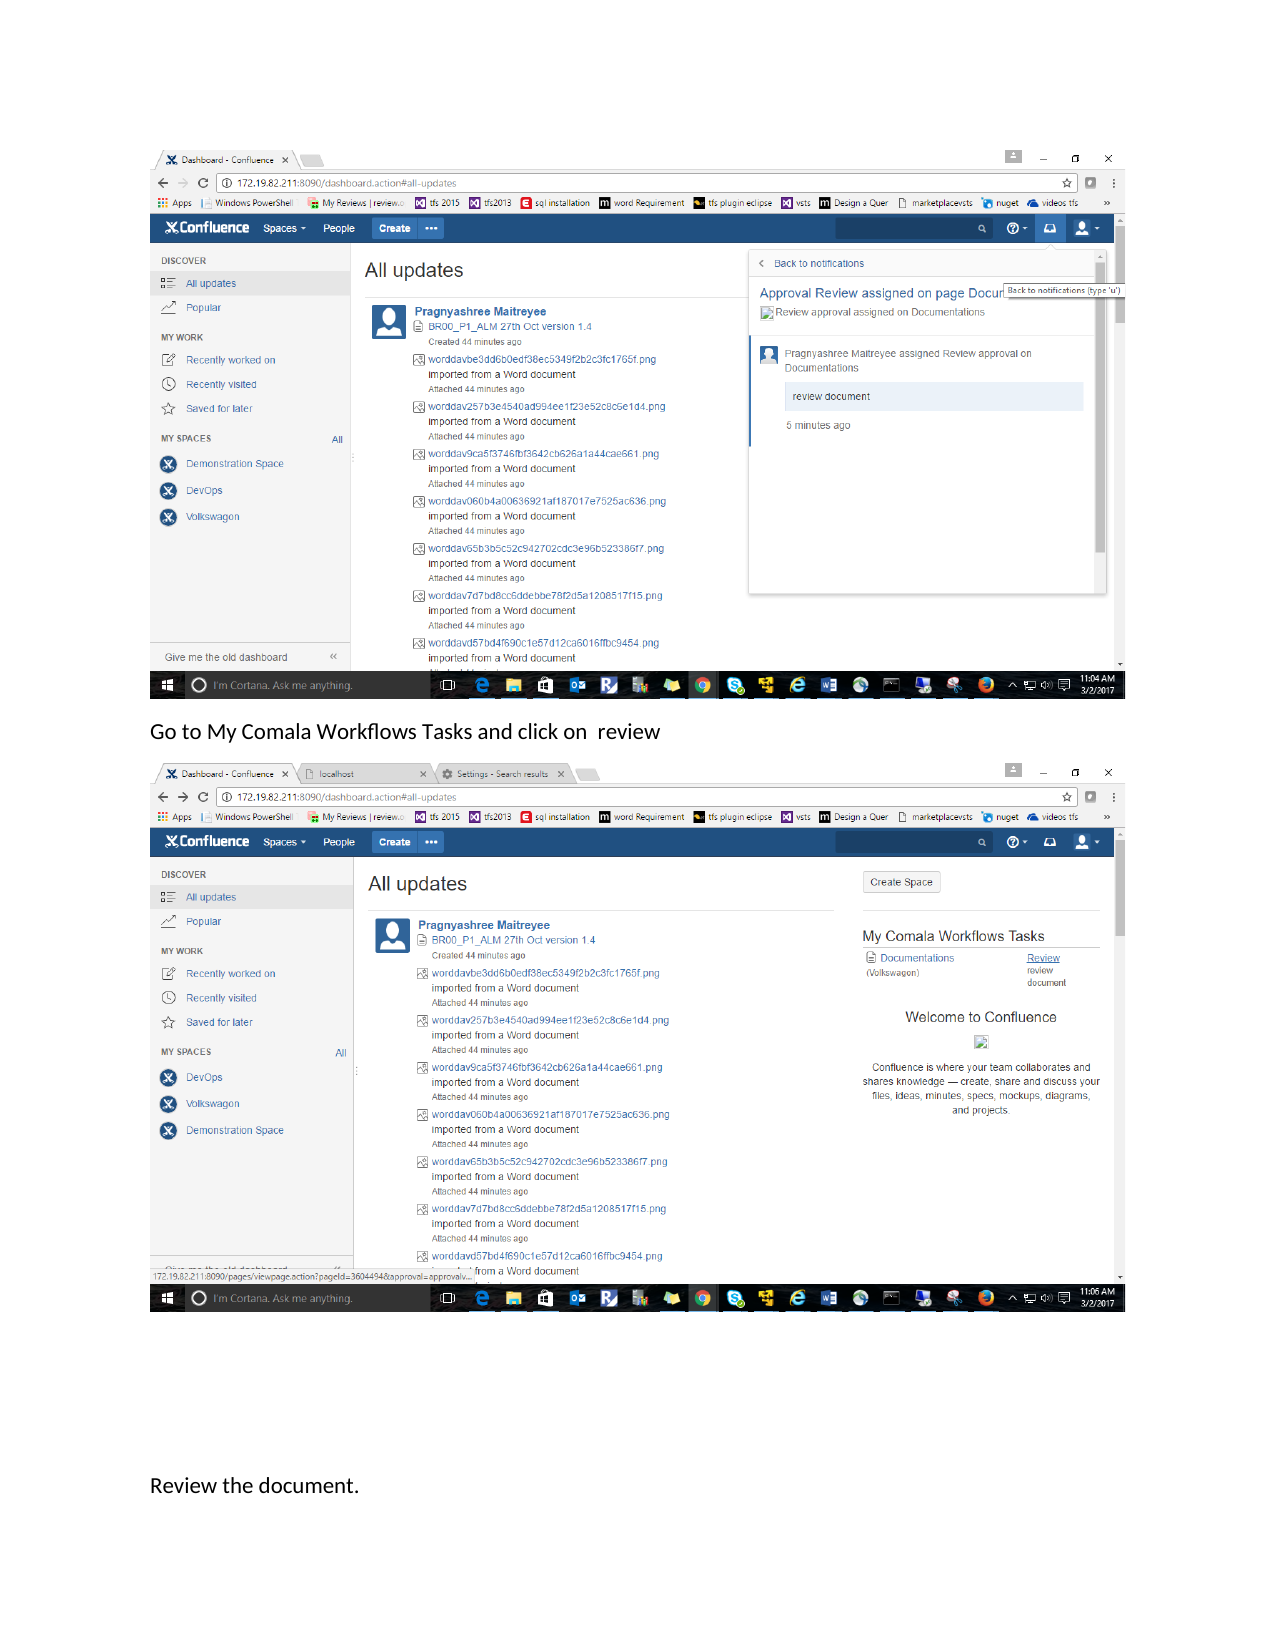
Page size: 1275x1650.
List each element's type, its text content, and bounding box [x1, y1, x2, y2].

text Review the document. [150, 1471, 1125, 1499]
text Go to My Comala Workflows Tasks and click on review [150, 717, 1125, 745]
picture [150, 150, 1125, 699]
picture [150, 763, 1125, 1312]
